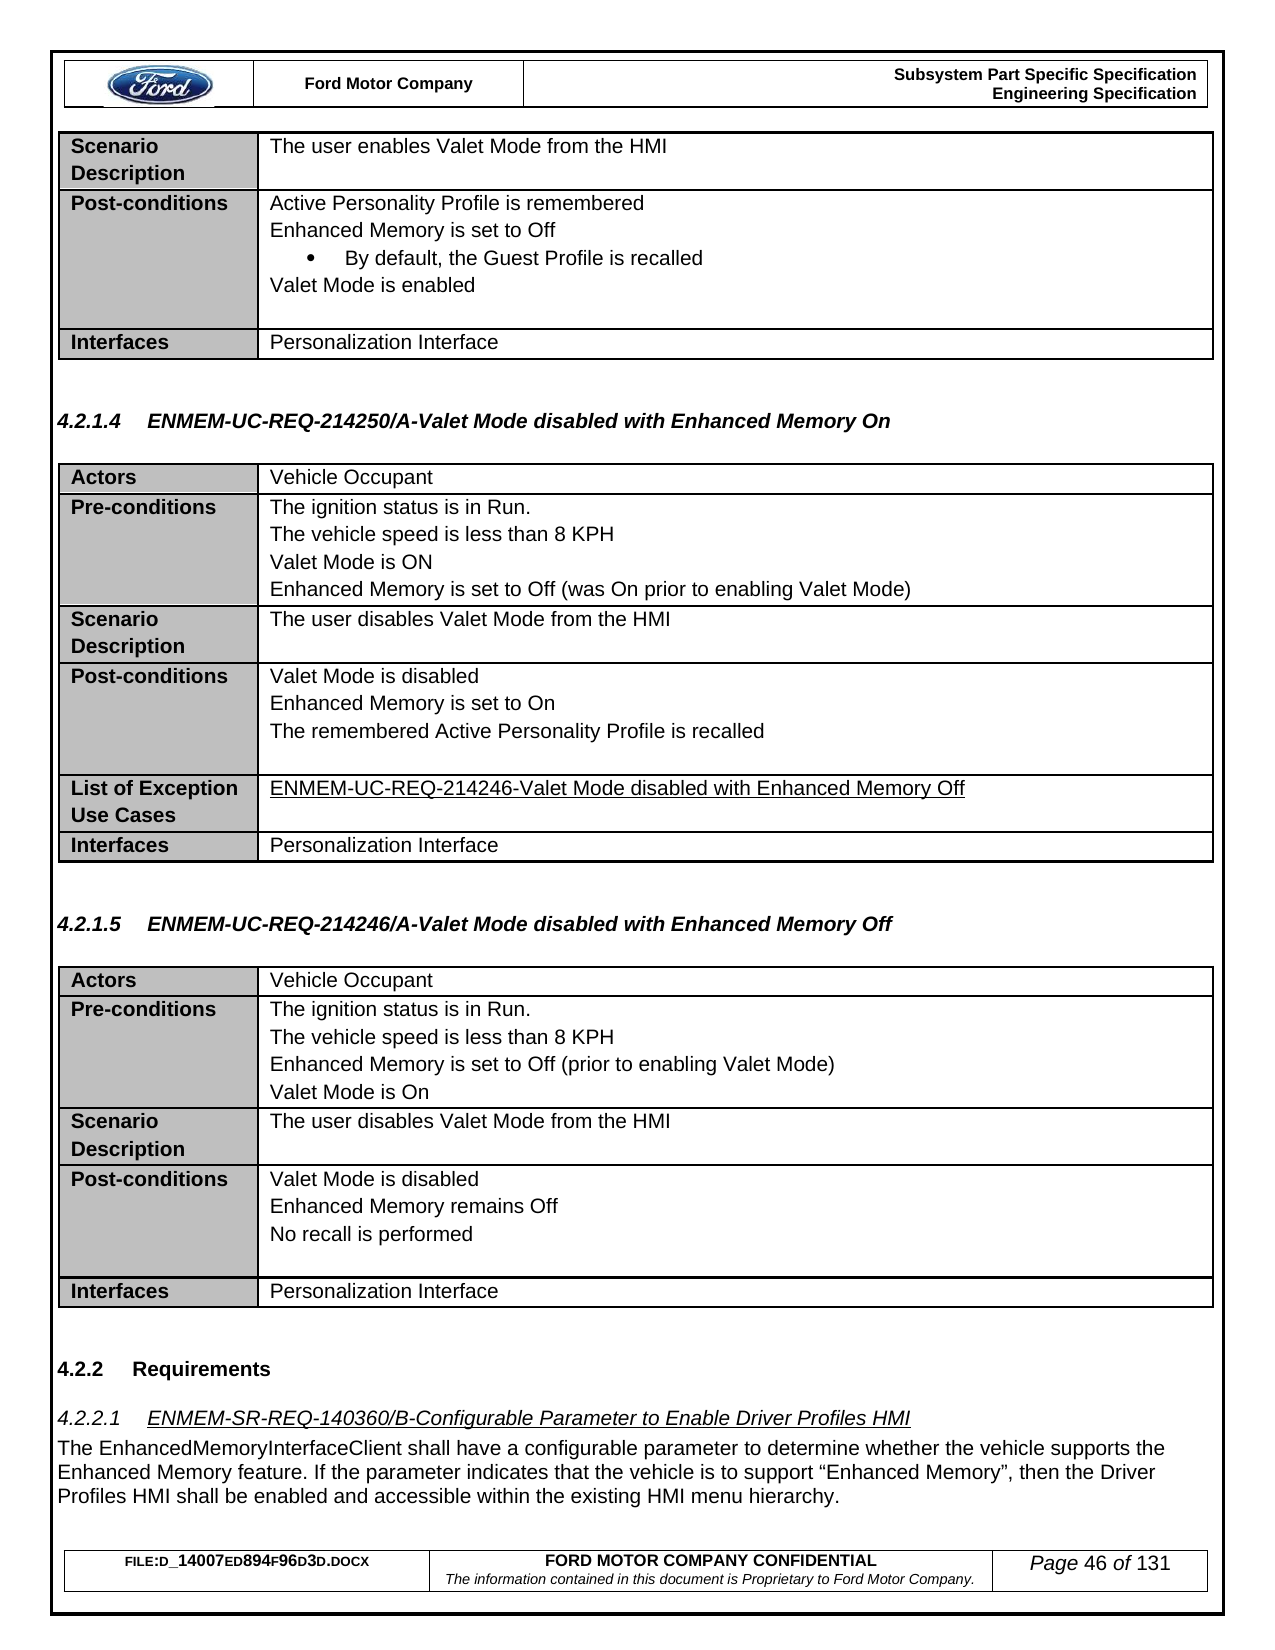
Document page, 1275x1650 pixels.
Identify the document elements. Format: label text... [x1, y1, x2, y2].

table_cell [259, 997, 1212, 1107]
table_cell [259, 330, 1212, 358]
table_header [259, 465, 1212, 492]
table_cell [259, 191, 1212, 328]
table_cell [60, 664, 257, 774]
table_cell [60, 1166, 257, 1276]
subtitle ENMEM-UC-REQ-214250/A-Valet Mode disabled with Enhanced Memory On [57, 409, 1215, 433]
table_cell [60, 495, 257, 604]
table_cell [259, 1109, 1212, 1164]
subtitle Requirements [57, 1357, 1215, 1381]
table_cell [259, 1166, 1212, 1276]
picture [103, 61, 215, 107]
text The EnhancedMemoryInterfaceClient shall have a configurable parameter to determine whether the vehicle supports the Enhanced Memory feature. If the parameter indicates that the vehicle is to support “Enhanced Memory”, then the Driver Profiles HMI shall be enabled and accessible within the existing HMI menu hierarchy. [57, 1436, 1215, 1508]
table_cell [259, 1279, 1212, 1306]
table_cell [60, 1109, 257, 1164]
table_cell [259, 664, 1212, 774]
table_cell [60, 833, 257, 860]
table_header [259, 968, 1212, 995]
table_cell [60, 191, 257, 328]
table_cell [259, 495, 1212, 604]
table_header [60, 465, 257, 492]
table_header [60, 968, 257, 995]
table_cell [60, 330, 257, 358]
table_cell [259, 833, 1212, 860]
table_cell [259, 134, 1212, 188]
subtitle ENMEM-UC-REQ-214246/A-Valet Mode disabled with Enhanced Memory Off [57, 911, 1215, 935]
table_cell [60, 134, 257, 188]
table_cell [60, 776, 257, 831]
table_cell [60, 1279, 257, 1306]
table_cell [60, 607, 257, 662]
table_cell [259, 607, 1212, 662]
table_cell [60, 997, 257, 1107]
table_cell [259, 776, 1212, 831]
subtitle ENMEM-SR-REQ-140360/B-Configurable Parameter to Enable Driver Profiles HMI [57, 1406, 1215, 1430]
